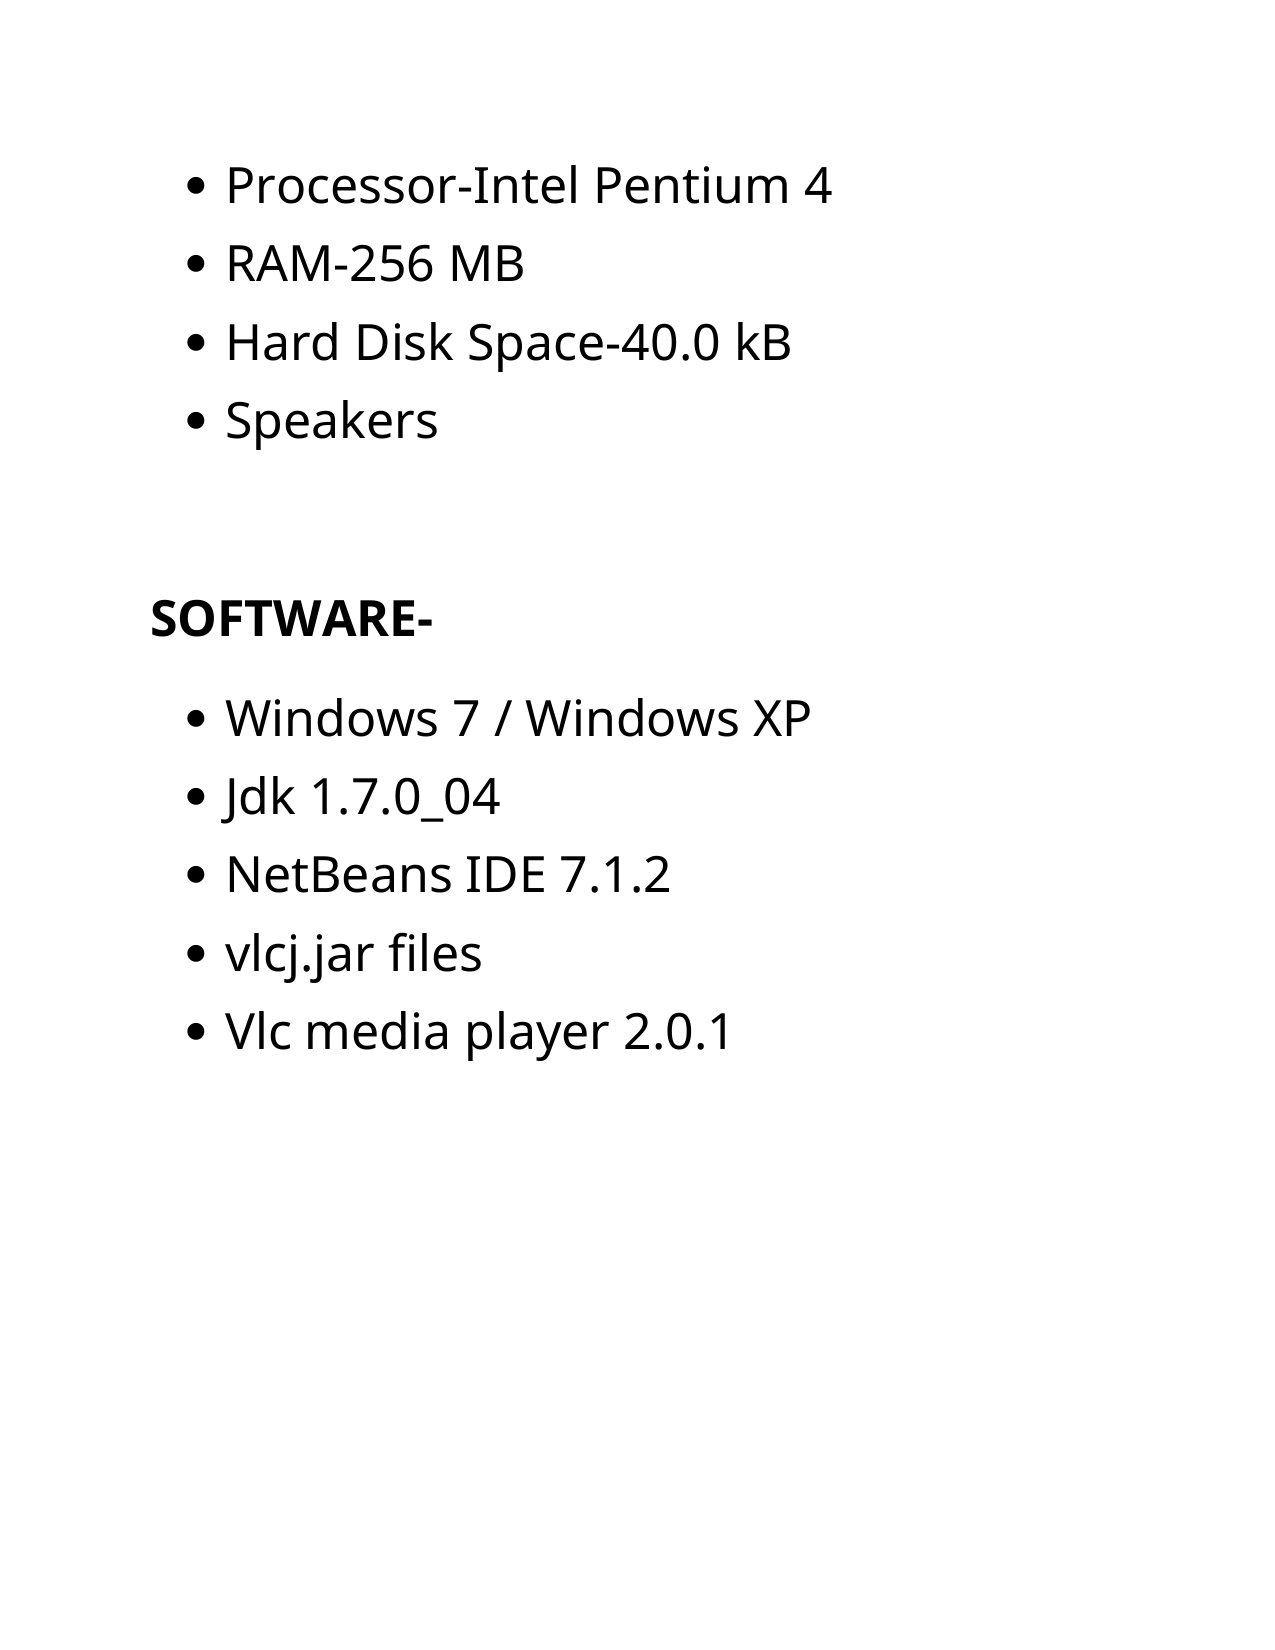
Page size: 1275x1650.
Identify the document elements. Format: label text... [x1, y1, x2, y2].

list Hard Disk Space-40.0 kB [187, 307, 1125, 375]
list Processor-Intel Pentium 4 [187, 150, 1125, 218]
list Windows 7 / Windows XP [187, 682, 1125, 751]
list Speakers [187, 385, 1125, 453]
list Vlc media player 2.0.1 [187, 996, 1125, 1064]
list Jdk 1.7.0_04 [187, 761, 1125, 829]
list vlcj.jar files [187, 917, 1125, 986]
list RAM-256 MB [187, 228, 1125, 296]
list NetBeans IDE 7.1.2 [187, 839, 1125, 907]
text SOFTWARE- [150, 583, 1125, 651]
